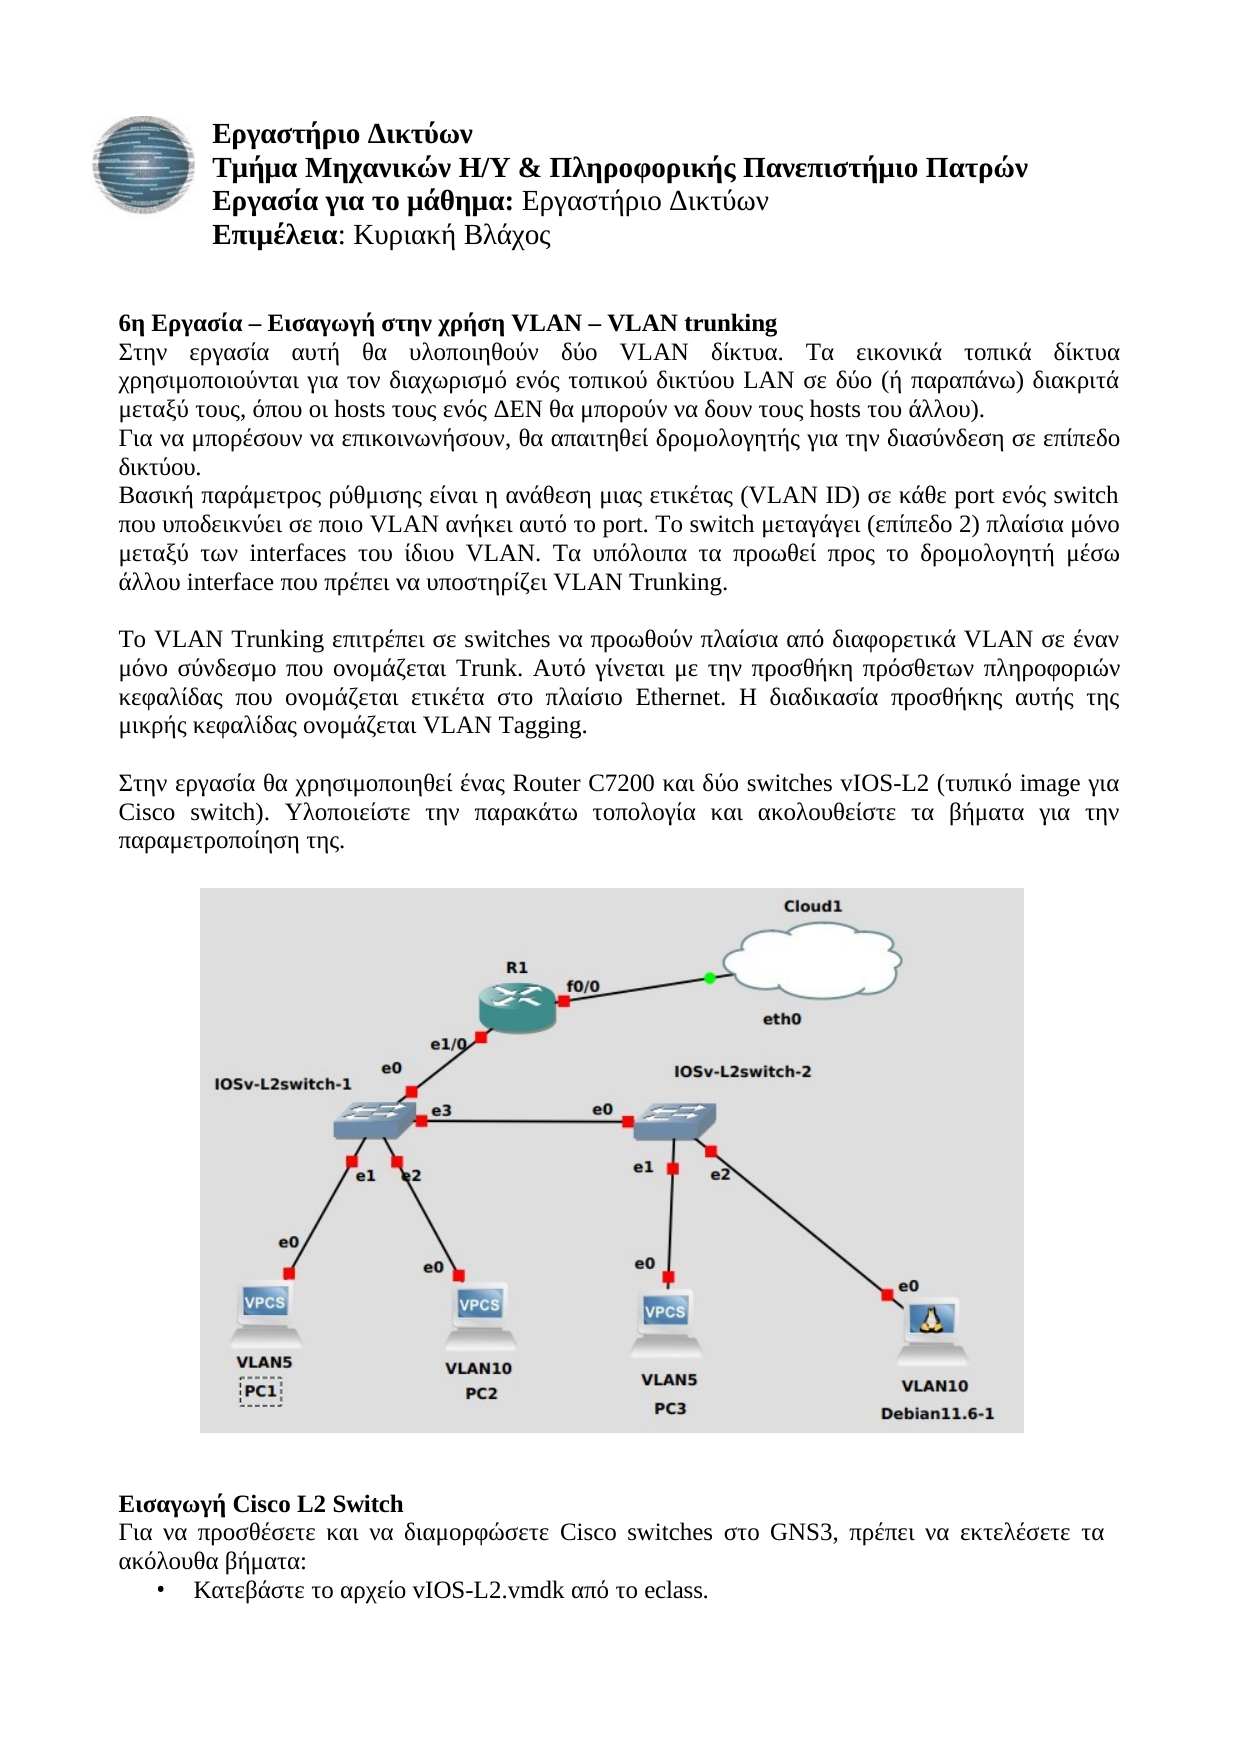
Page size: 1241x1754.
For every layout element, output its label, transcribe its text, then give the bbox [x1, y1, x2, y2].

text Για να μπορέσουν να επικοινωνήσουν, θα απαιτηθεί δρομολογητής για την διασύνδεση σε επίπεδο δικτύου. [118, 423, 1121, 481]
text Επιμέλεια: Κυριακή Βλάχος [212, 217, 1136, 251]
subtitle 6η Εργασία – Εισαγωγή στην χρήση VLAN – VLAN trunking [118, 308, 1136, 337]
text Στην εργασία αυτή θα υλοποιηθούν δύο VLAN δίκτυα. Τα εικονικά τοπικά δίκτυα χρησιμοποιούνται για τον διαχωρισμό ενός τοπικού δικτύου LAN σε δύο (ή παραπάνω) διακριτά μεταξύ τους, όπου οι hosts τους ενός ΔΕΝ θα μπορούν να δουν τους hosts του άλλου). [118, 337, 1121, 423]
text Το VLAN Trunking επιτρέπει σε switches να προωθούν πλαίσια από διαφορετικά VLAN σε έναν μόνο σύνδεσμο που ονομάζεται Trunk. Αυτό γίνεται με την προσθήκη πρόσθετων πληροφοριών κεφαλίδας που ονομάζεται ετικέτα στο πλαίσιο Ethernet. Η διαδικασία προσθήκης αυτής της μικρής κεφαλίδας ονομάζεται VLAN Tagging. [118, 624, 1121, 739]
text Βασική παράμετρος ρύθμισης είναι η ανάθεση μιας ετικέτας (VLAN ID) σε κάθε port ενός switch που υποδεικνύει σε ποιο VLAN ανήκει αυτό το port. Το switch μεταγάγει (επίπεδο 2) πλαίσια μόνο μεταξύ των interfaces του ίδιου VLAN. Τα υπόλοιπα τα προωθεί προς το δρομολογητή μέσω άλλου interface που πρέπει να υποστηρίζει VLAN Trunking. [118, 481, 1121, 596]
subtitle Εισαγωγή Cisco L2 Switch [118, 1489, 1136, 1517]
list Κατεβάστε το αρχείο vIOS-L2.vmdk από το eclass. [156, 1575, 1136, 1604]
title Εργαστήριο Δικτύων [212, 116, 1136, 150]
picture [200, 888, 1024, 1433]
text Στην εργασία θα χρησιμοποιηθεί ένας Router C7200 και δύο switches vIOS-L2 (τυπικό image για Cisco switch). Υλοποιείστε την παρακάτω τοπολογία και ακολουθείστε τα βήματα για την παραμετροποίηση της. [118, 768, 1121, 854]
text Για να προσθέσετε και να διαμορφώσετε Cisco switches στο GNS3, πρέπει να εκτελέσετε τα ακόλουθα βήματα: [118, 1517, 1136, 1575]
title Τμήμα Μηχανικών Η/Υ & Πληροφορικής Πανεπιστήμιο Πατρών Εργασία για το μάθημα: Εργαστήριο Δικτύων [212, 150, 1124, 217]
picture [90, 116, 195, 219]
